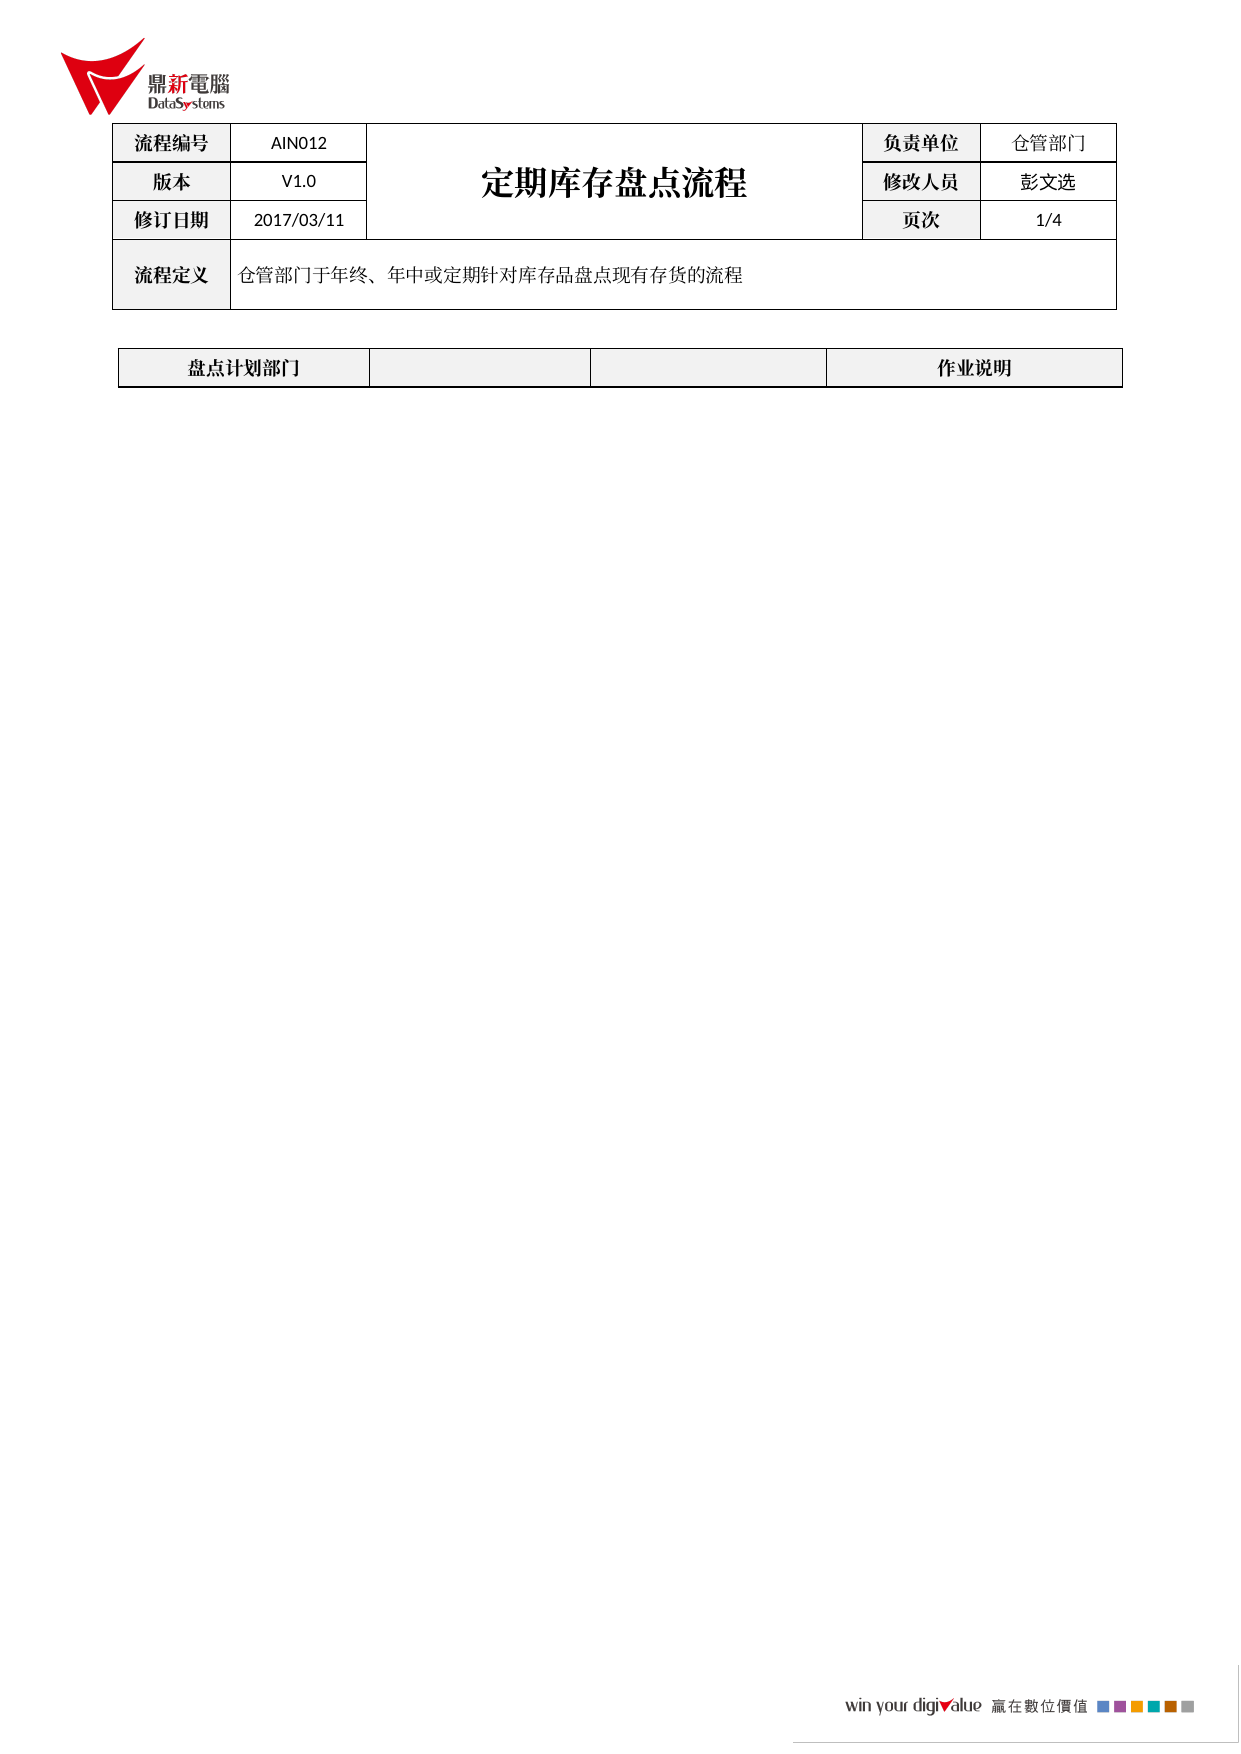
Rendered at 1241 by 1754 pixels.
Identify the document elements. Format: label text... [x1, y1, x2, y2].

table_header [370, 349, 590, 386]
table_header 仓管部门 [981, 124, 1116, 161]
table_cell 修订日期 [113, 201, 230, 238]
table_header AIN012 [231, 124, 366, 161]
table_cell V1.0 [231, 163, 366, 200]
table_cell 1/4 [981, 201, 1116, 238]
table_cell 页次 [863, 201, 980, 238]
table_cell 2017/03/11 [231, 201, 366, 238]
table_cell 流程定义 [113, 240, 230, 309]
table_header 流程编号 [113, 124, 230, 161]
table_header [591, 349, 826, 386]
table_cell 修改人员 [863, 163, 980, 200]
table_header 负责单位 [863, 124, 980, 161]
table_header 定期库存盘点流程 [367, 124, 862, 238]
table_header 作业说明 [827, 349, 1122, 386]
table_header 盘点计划部门 [119, 349, 369, 386]
table_cell 仓管部门于年终、年中或定期针对库存品盘点现有存货的流程 [231, 240, 1116, 309]
picture [0, 0, 1239, 1743]
table_cell 版本 [113, 163, 230, 200]
table_cell 彭文选 [981, 163, 1116, 200]
